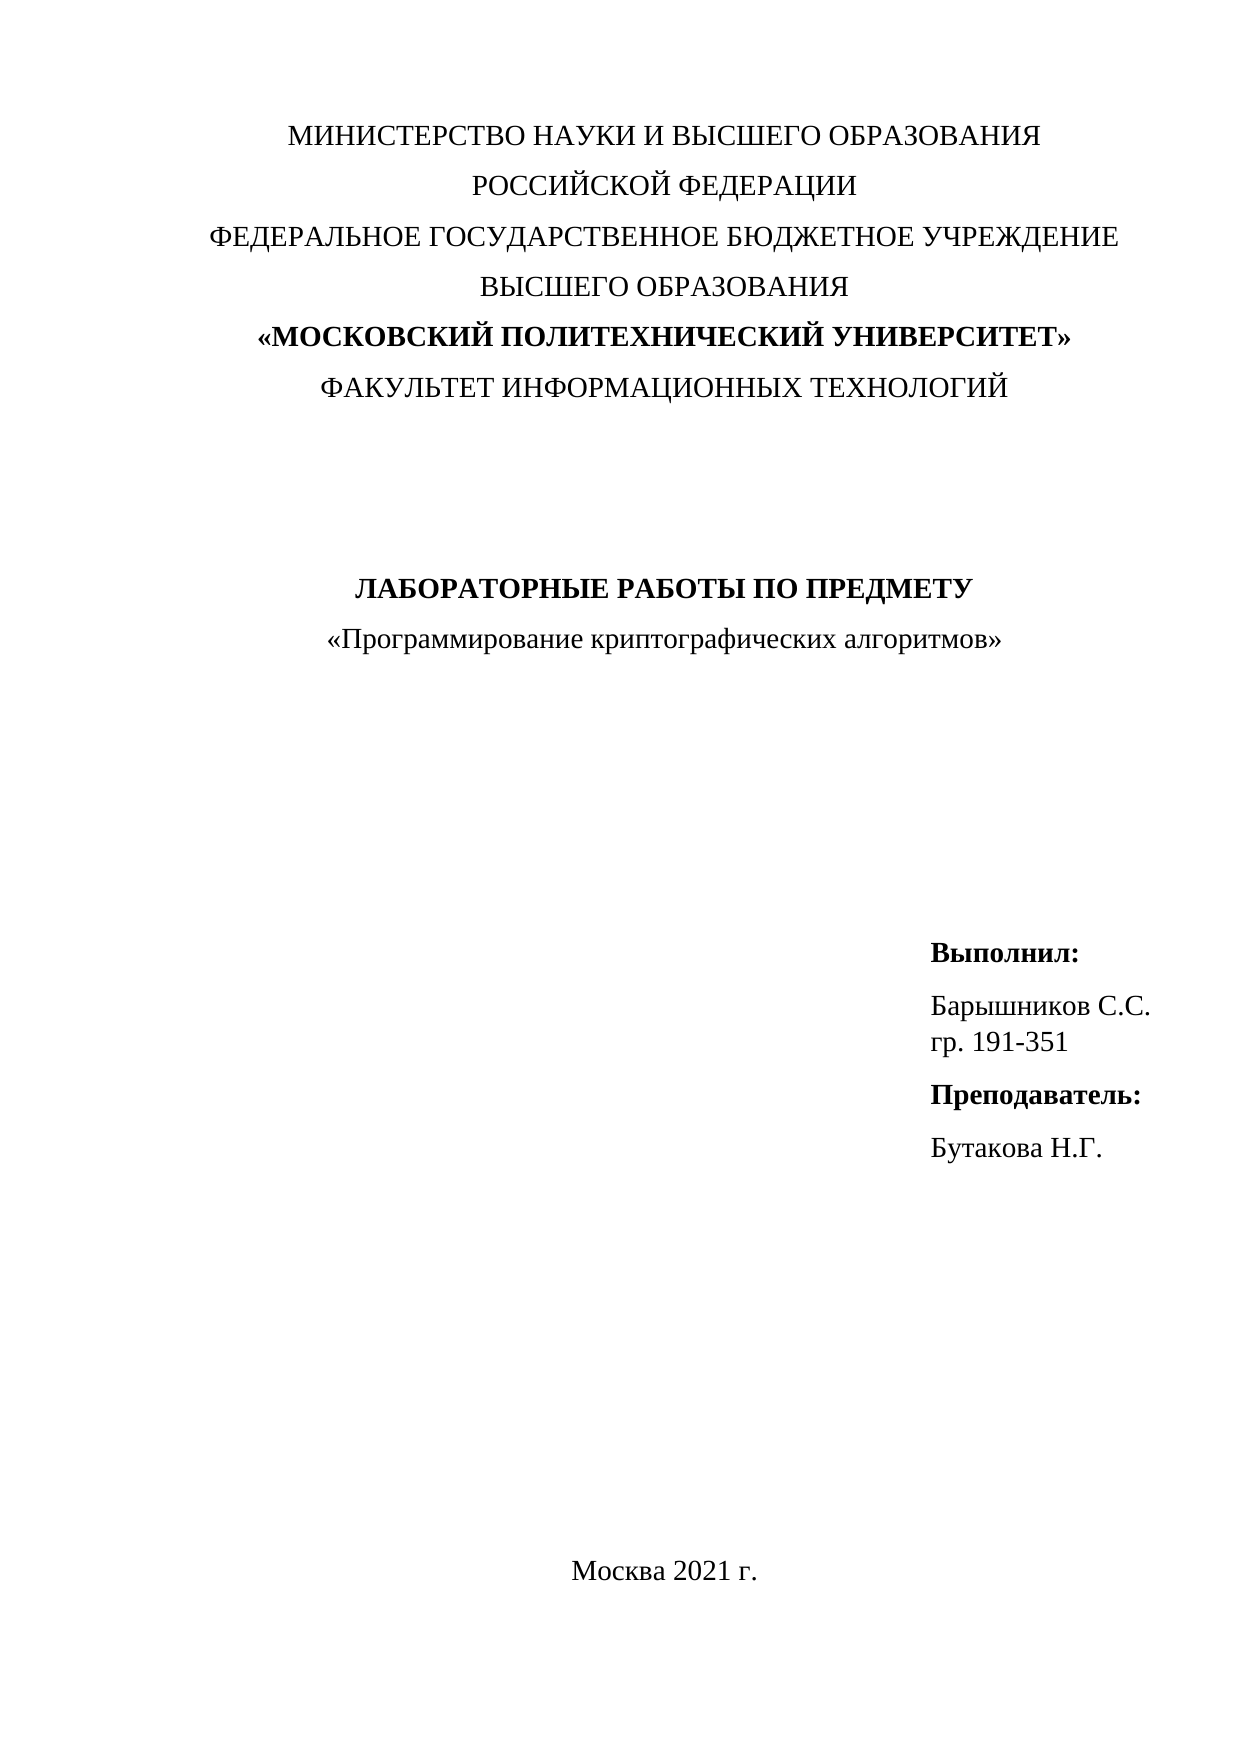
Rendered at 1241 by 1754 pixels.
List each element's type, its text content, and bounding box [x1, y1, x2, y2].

text ФЕДЕРАЛЬНОЕ ГОСУДАРСТВЕННОЕ БЮДЖЕТНОЕ УЧРЕЖДЕНИЕ ВЫСШЕГО ОБРАЗОВАНИЯ [177, 219, 1152, 303]
text Бутакова Н.Г. [930, 1130, 1152, 1164]
text Барышников С.С. гр. 191-351 [930, 988, 1152, 1058]
text «МОСКОВСКИЙ ПОЛИТЕХНИЧЕСКИЙ УНИВЕРСИТЕТ» [177, 319, 1152, 353]
text ЛАБОРАТОРНЫЕ РАБОТЫ ПО ПРЕДМЕТУ [177, 571, 1152, 604]
text РОССИЙСКОЙ ФЕДЕРАЦИИ [177, 168, 1152, 202]
text «Программирование криптографических алгоритмов» [177, 621, 1152, 655]
text Выполнил: [930, 936, 1152, 969]
text МИНИСТЕРСТВО НАУКИ И ВЫСШЕГО ОБРАЗОВАНИЯ [177, 118, 1152, 152]
text Преподаватель: [930, 1077, 1152, 1111]
text Москва 2021 г. [177, 1553, 1152, 1586]
text ФАКУЛЬТЕТ ИНФОРМАЦИОННЫХ ТЕХНОЛОГИЙ [177, 370, 1152, 403]
